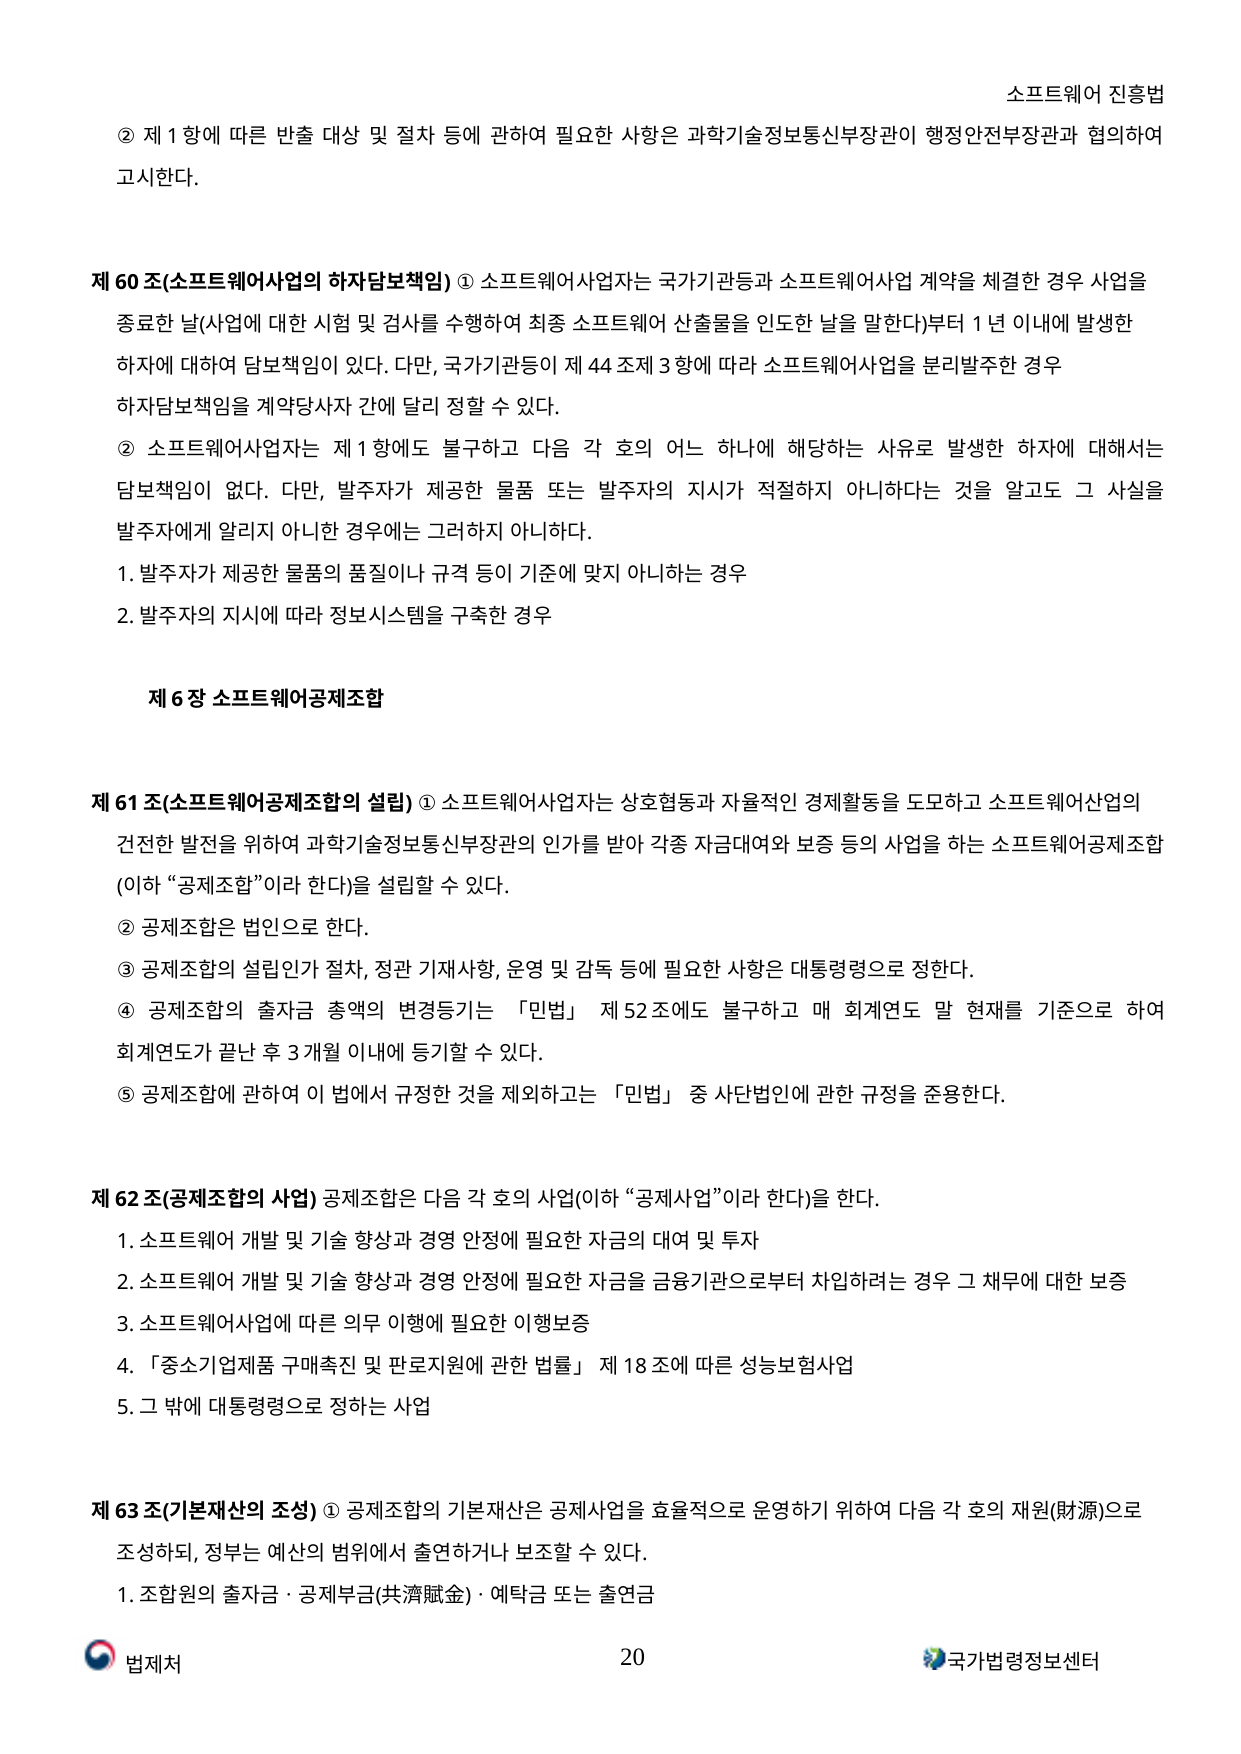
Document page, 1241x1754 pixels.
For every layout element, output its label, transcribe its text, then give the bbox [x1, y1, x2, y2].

text ⑤ 공제조합에 관하여 이 법에서 규정한 것을 제외하고는 「민법」 중 사단법인에 관한 규정을 준용한다. [117, 1067, 1165, 1108]
text 제61조(소프트웨어공제조합의 설립) ① 소프트웨어사업자는 상호협동과 자율적인 경제활동을 도모하고 소프트웨어산업의 건전한 발전을 위하여 과학기술정보통신부장관의 인가를 받아 각종 자금대여와 보증 등의 사업을 하는 소프트웨어공제조합(이하 “공제조합”이라 한다)을 설립할 수 있다. [92, 775, 1165, 900]
text 5. 그 밖에 대통령령으로 정하는 사업 [117, 1379, 1165, 1421]
text 3. 소프트웨어사업에 따른 의무 이행에 필요한 이행보증 [117, 1296, 1165, 1337]
text 1. 조합원의 출자금ㆍ공제부금(共濟賦金)ㆍ예탁금 또는 출연금 [117, 1567, 1165, 1608]
text 4. 「중소기업제품 구매촉진 및 판로지원에 관한 법률」 제18조에 따른 성능보험사업 [117, 1337, 1165, 1379]
text 제60조(소프트웨어사업의 하자담보책임) ① 소프트웨어사업자는 국가기관등과 소프트웨어사업 계약을 체결한 경우 사업을 종료한 날(사업에 대한 시험 및 검사를 수행하여 최종 소프트웨어 산출물을 인도한 날을 말한다)부터 1년 이내에 발생한 하자에 대하여 담보책임이 있다. 다만, 국가기관등이 제44조제3항에 따라 소프트웨어사업을 분리발주한 경우 하자담보책임을 계약당사자 간에 달리 정할 수 있다. [92, 254, 1165, 421]
picture [892, 1637, 948, 1670]
text ② 제1항에 따른 반출 대상 및 절차 등에 관하여 필요한 사항은 과학기술정보통신부장관이 행정안전부장관과 협의하여 고시한다. [117, 108, 1165, 192]
text 1. 소프트웨어 개발 및 기술 향상과 경영 안정에 필요한 자금의 대여 및 투자 [117, 1212, 1165, 1254]
picture [75, 1637, 126, 1673]
text 제63조(기본재산의 조성) ① 공제조합의 기본재산은 공제사업을 효율적으로 운영하기 위하여 다음 각 호의 재원(財源)으로 조성하되, 정부는 예산의 범위에서 출연하거나 보조할 수 있다. [92, 1483, 1165, 1567]
text ② 소프트웨어사업자는 제1항에도 불구하고 다음 각 호의 어느 하나에 해당하는 사유로 발생한 하자에 대해서는 담보책임이 없다. 다만, 발주자가 제공한 물품 또는 발주자의 지시가 적절하지 아니하다는 것을 알고도 그 사실을 발주자에게 알리지 아니한 경우에는 그러하지 아니하다. [117, 421, 1165, 546]
text 2. 소프트웨어 개발 및 기술 향상과 경영 안정에 필요한 자금을 금융기관으로부터 차입하려는 경우 그 채무에 대한 보증 [117, 1254, 1165, 1296]
text 제6장 소프트웨어공제조합 [148, 671, 1165, 712]
text ④ 공제조합의 출자금 총액의 변경등기는 「민법」 제52조에도 불구하고 매 회계연도 말 현재를 기준으로 하여 회계연도가 끝난 후 3개월 이내에 등기할 수 있다. [117, 983, 1165, 1067]
text 제62조(공제조합의 사업) 공제조합은 다음 각 호의 사업(이하 “공제사업”이라 한다)을 한다. [92, 1171, 1165, 1212]
text ③ 공제조합의 설립인가 절차, 정관 기재사항, 운영 및 감독 등에 필요한 사항은 대통령령으로 정한다. [117, 942, 1165, 983]
text 1. 발주자가 제공한 물품의 품질이나 규격 등이 기준에 맞지 아니하는 경우 [117, 546, 1165, 587]
text ② 공제조합은 법인으로 한다. [117, 900, 1165, 942]
text 2. 발주자의 지시에 따라 정보시스템을 구축한 경우 [117, 587, 1165, 629]
